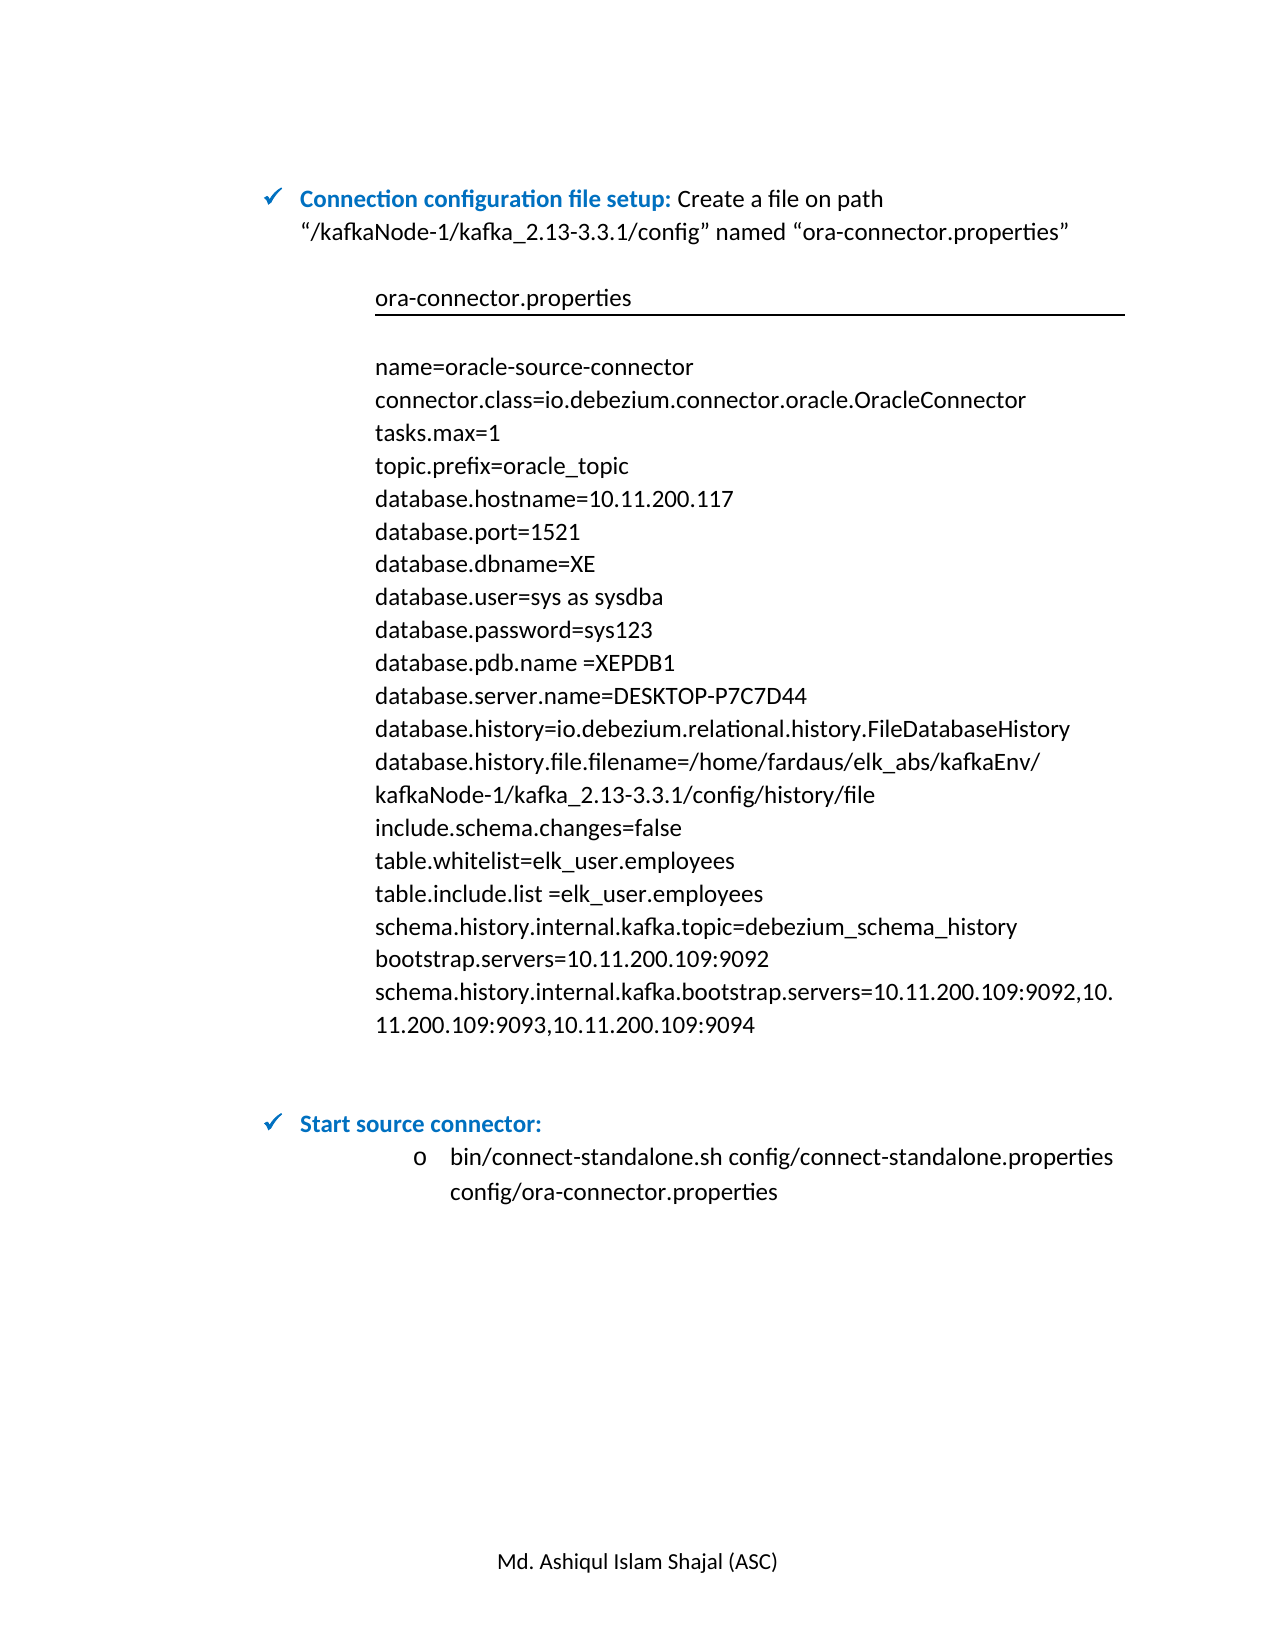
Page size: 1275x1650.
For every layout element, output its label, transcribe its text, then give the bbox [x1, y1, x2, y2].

list table.include.list =elk_user.employees [375, 878, 1125, 908]
list Start source connector: [262, 1109, 1125, 1139]
list database.user=sys as sysdba [375, 582, 1125, 612]
list include.schema.changes=false [375, 812, 1125, 842]
list tasks.max=1 [375, 417, 1125, 447]
list database.password=sys123 [375, 614, 1125, 645]
list connector.class=io.debezium.connector.oracle.OracleConnector [375, 384, 1125, 414]
list table.whitelist=elk_user.employees [375, 845, 1125, 875]
list database.port=1521 [375, 516, 1125, 546]
list Connection configuration file setup: Create a file on path “/kafkaNode-1/kafka_2.13-3.3.1/config” named “ora-connector.properties” [262, 183, 1125, 246]
list database.history=io.debezium.relational.history.FileDatabaseHistory [375, 713, 1125, 744]
list database.server.name=DESKTOP-P7C7D44 [375, 680, 1125, 711]
list database.history.file.filename=/home/fardaus/elk_abs/kafkaEnv/kafkaNode-1/kafka_2.13-3.3.1/config/history/file [375, 746, 1125, 809]
list database.dbname=XE [375, 549, 1125, 579]
list name=oracle-source-connector [375, 351, 1125, 382]
list schema.history.internal.kafka.topic=debezium_schema_history [375, 911, 1125, 941]
list ora-connector.properties [375, 282, 1125, 314]
list database.pdb.name =XEPDB1 [375, 647, 1125, 678]
list bin/connect-standalone.sh config/connect-standalone.properties config/ora-connector.properties [412, 1142, 1125, 1206]
list schema.history.internal.kafka.bootstrap.servers=10.11.200.109:9092,10.11.200.109:9093,10.11.200.109:9094 [375, 977, 1125, 1040]
list database.hostname=10.11.200.117 [375, 483, 1125, 513]
list bootstrap.servers=10.11.200.109:9092 [375, 944, 1125, 974]
list topic.prefix=oracle_topic [375, 450, 1125, 480]
